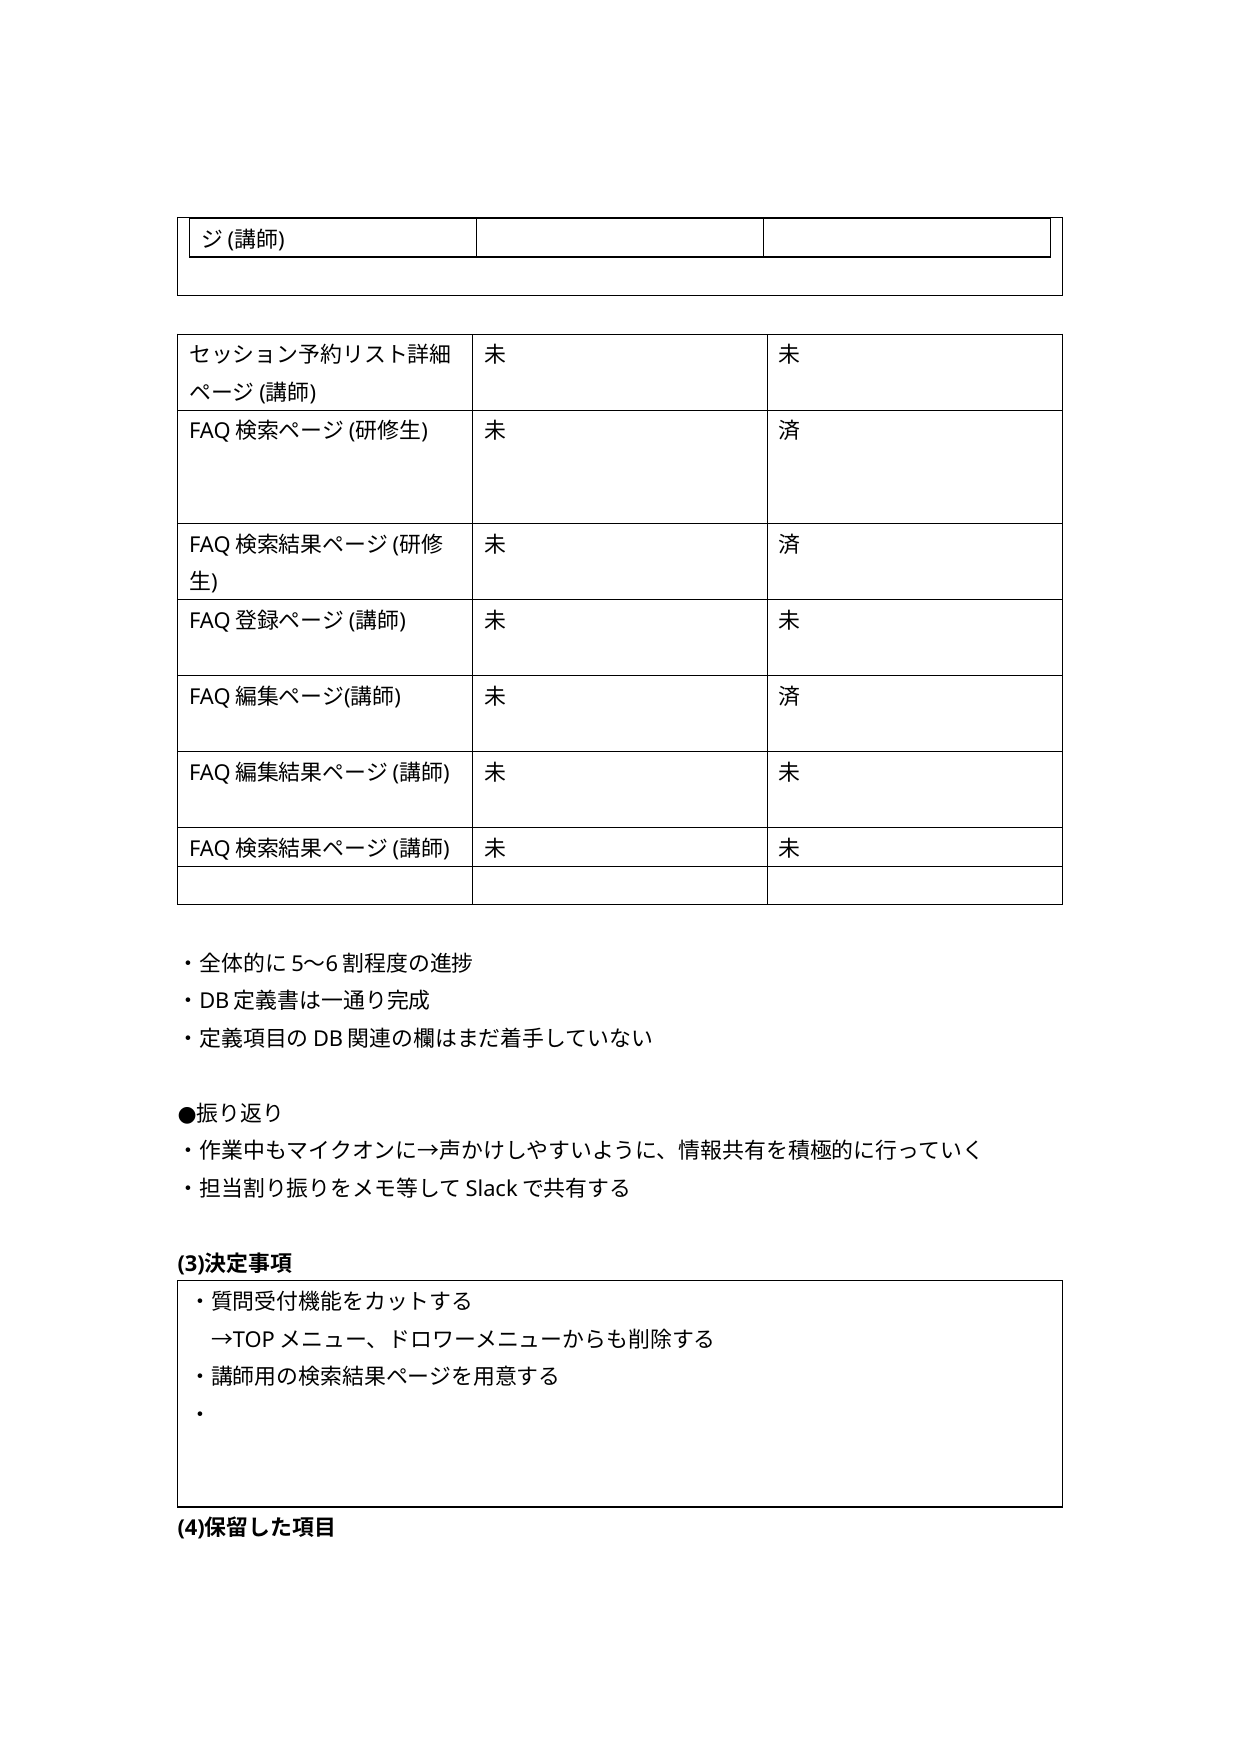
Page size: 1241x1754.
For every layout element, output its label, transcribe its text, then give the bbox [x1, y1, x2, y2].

table_cell 済 [768, 411, 1062, 523]
table_cell FAQ検索ページ (研修生) [178, 411, 472, 523]
text ・全体的に5～6割程度の進捗 [177, 943, 1063, 980]
text ●振り返り [177, 1093, 1063, 1130]
table_cell 未 [768, 828, 1062, 866]
table_cell 未 [473, 828, 767, 866]
table_cell 未 [473, 411, 767, 523]
table_cell 未 [473, 524, 767, 599]
table_header 未 [768, 335, 1062, 409]
table_cell 未 [768, 600, 1062, 675]
text ・定義項目のDB関連の欄はまだ着手していない [177, 1018, 1063, 1055]
table_cell FAQ検索結果ページ (講師) [178, 828, 472, 866]
table_header ・質問受付機能をカットする →TOPメニュー、ドロワーメニューからも削除する ・講師用の検索結果ページを用意する ・ [178, 1281, 1062, 1506]
table_header セッション予約リスト詳細ページ (講師) [178, 335, 472, 409]
table_cell 済 [768, 524, 1062, 599]
text (3)決定事項 [177, 1243, 1063, 1280]
text ・作業中もマイクオンに→声かけしやすいように、情報共有を積極的に行っていく [177, 1130, 1063, 1168]
table_cell FAQ編集ページ(講師) [178, 676, 472, 751]
table_cell FAQ編集結果ページ (講師) [178, 752, 472, 827]
table_cell FAQ検索結果ページ (研修生) [178, 524, 472, 599]
table_cell [178, 867, 472, 904]
text (4)保留した項目 [177, 1508, 1063, 1545]
table_cell 未 [473, 600, 767, 675]
table_cell 未 [473, 676, 767, 751]
table_cell [473, 867, 767, 904]
table_cell 済 [768, 676, 1062, 751]
table_cell FAQ登録ページ (講師) [178, 600, 472, 675]
table_cell 未 [473, 752, 767, 827]
table_cell 未 [768, 752, 1062, 827]
text ・担当割り振りをメモ等してSlackで共有する [177, 1168, 1063, 1205]
table_cell [768, 867, 1062, 904]
table_header 未 [473, 335, 767, 409]
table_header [178, 218, 1062, 295]
text ・DB定義書は一通り完成 [177, 980, 1063, 1018]
